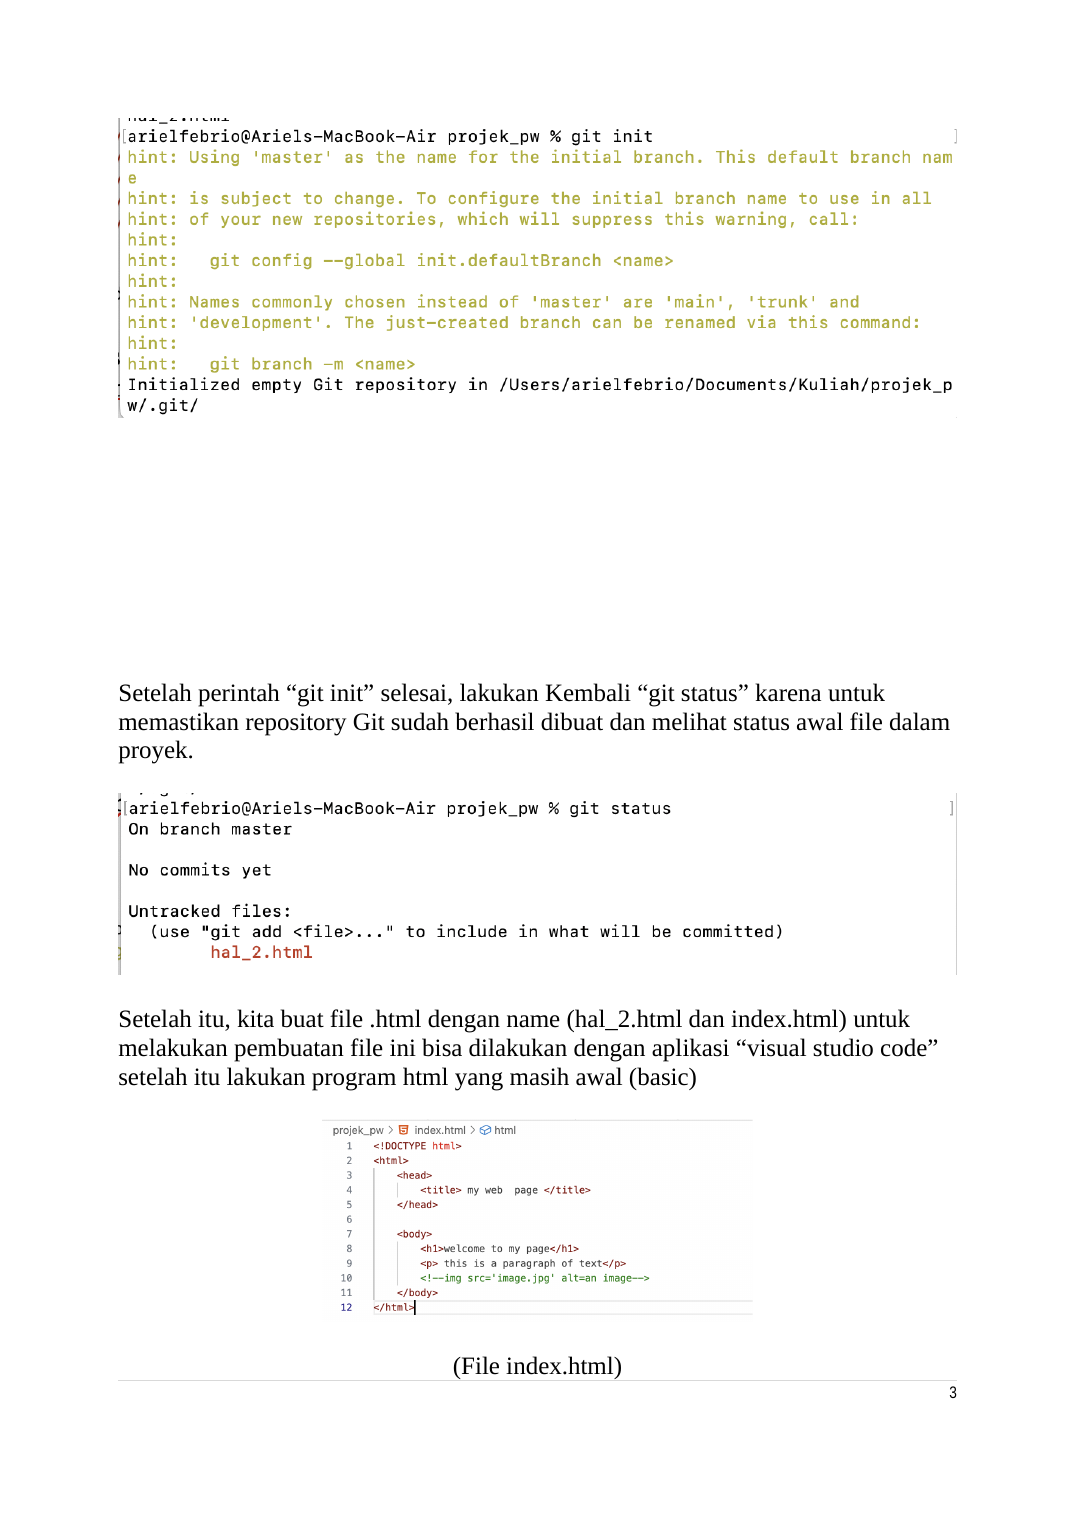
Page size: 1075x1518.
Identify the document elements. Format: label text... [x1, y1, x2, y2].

picture [118, 118, 957, 418]
text Setelah perintah “git init” selesai, lakukan Kembali “git status” karena untuk memastikan repository Git sudah berhasil dibuat dan melihat status awal file dalam proyek. [118, 678, 957, 764]
picture [118, 793, 957, 975]
text (File index.html) [118, 1351, 957, 1380]
picture [322, 1119, 753, 1322]
text Setelah itu, kita buat file .html dengan name (hal_2.html dan index.html) untuk melakukan pembuatan file ini bisa dilakukan dengan aplikasi “visual studio code” setelah itu lakukan program html yang masih awal (basic) [118, 1004, 957, 1090]
